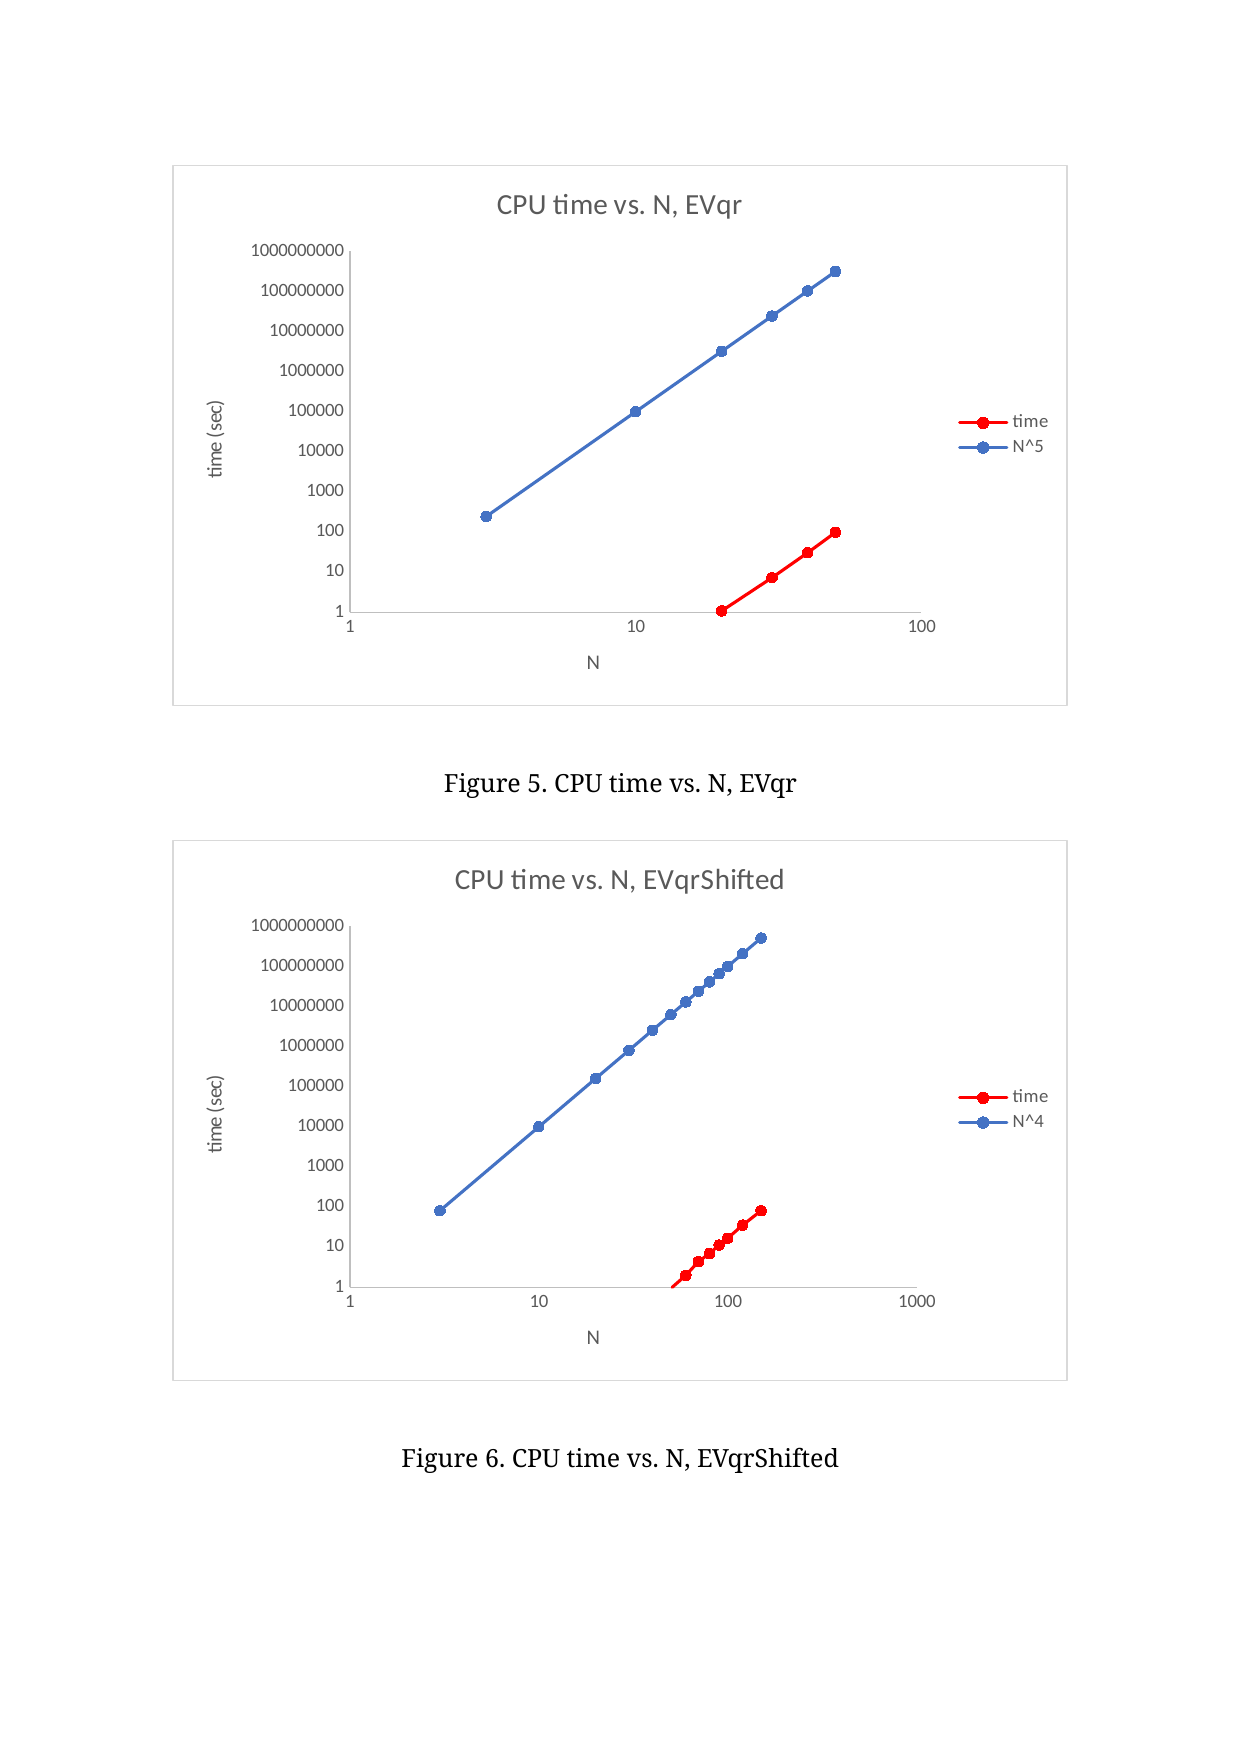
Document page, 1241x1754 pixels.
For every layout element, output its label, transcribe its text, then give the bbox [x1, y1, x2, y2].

text Figure 5. CPU time vs. N, EVqr [150, 764, 1090, 802]
text Figure 6. CPU time vs. N, EVqrShifted [150, 1439, 1090, 1477]
